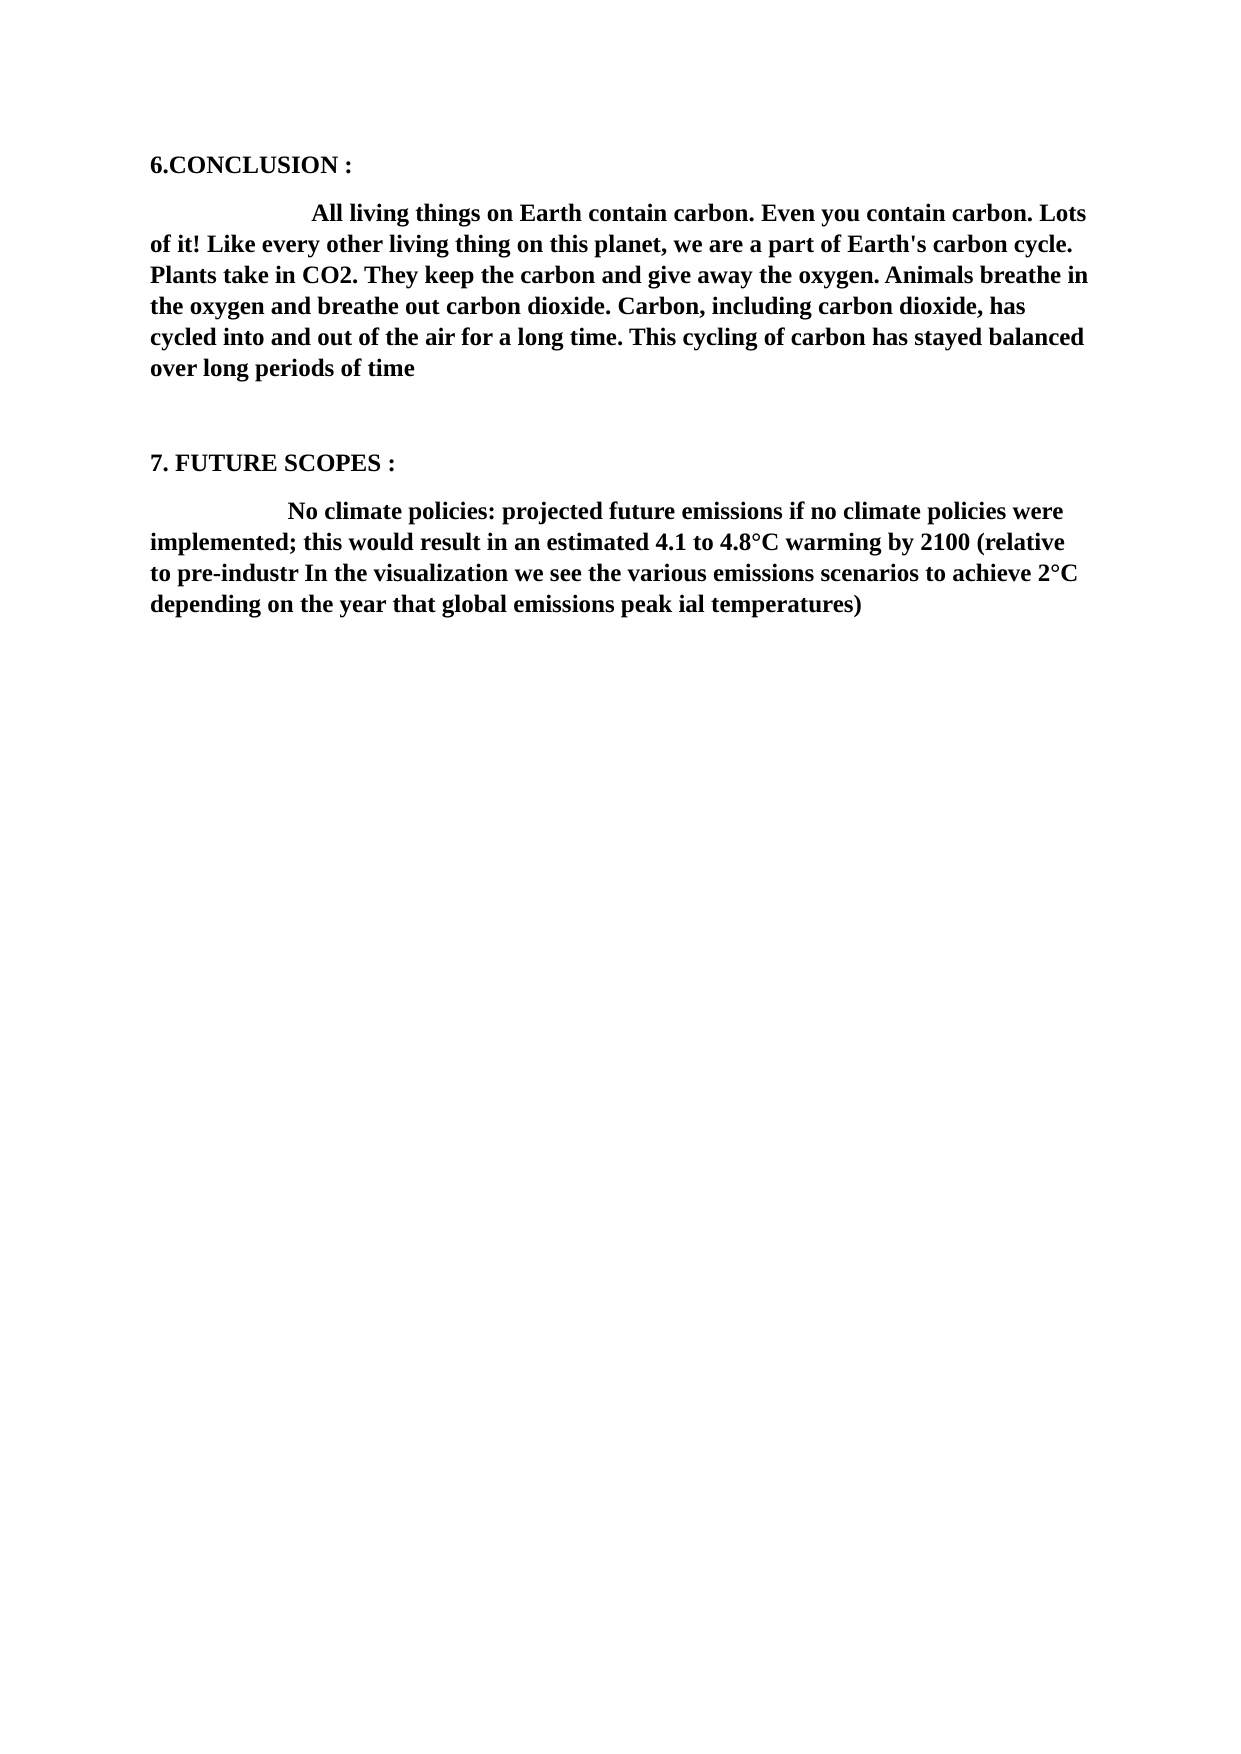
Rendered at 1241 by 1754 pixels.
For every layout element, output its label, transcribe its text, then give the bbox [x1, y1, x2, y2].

text 7. FUTURE SCOPES : [150, 448, 1090, 477]
text No climate policies: projected future emissions if no climate policies were implemented; this would result in an estimated 4.1 to 4.8°C warming by 2100 (relative to pre-industr In the visualization we see the various emissions scenarios to achieve 2°C depending on the year that global emissions peak ial temperatures) [150, 496, 1090, 618]
text All living things on Earth contain carbon. Even you contain carbon. Lots of it! Like every other living thing on this planet, we are a part of Earth's carbon cycle. Plants take in CO2. They keep the carbon and give away the oxygen. Animals breathe in the oxygen and breathe out carbon dioxide. Carbon, including carbon dioxide, has cycled into and out of the air for a long time. This cycling of carbon has stayed balanced over long periods of time [150, 198, 1090, 382]
text 6.CONCLUSION : [150, 150, 1090, 179]
